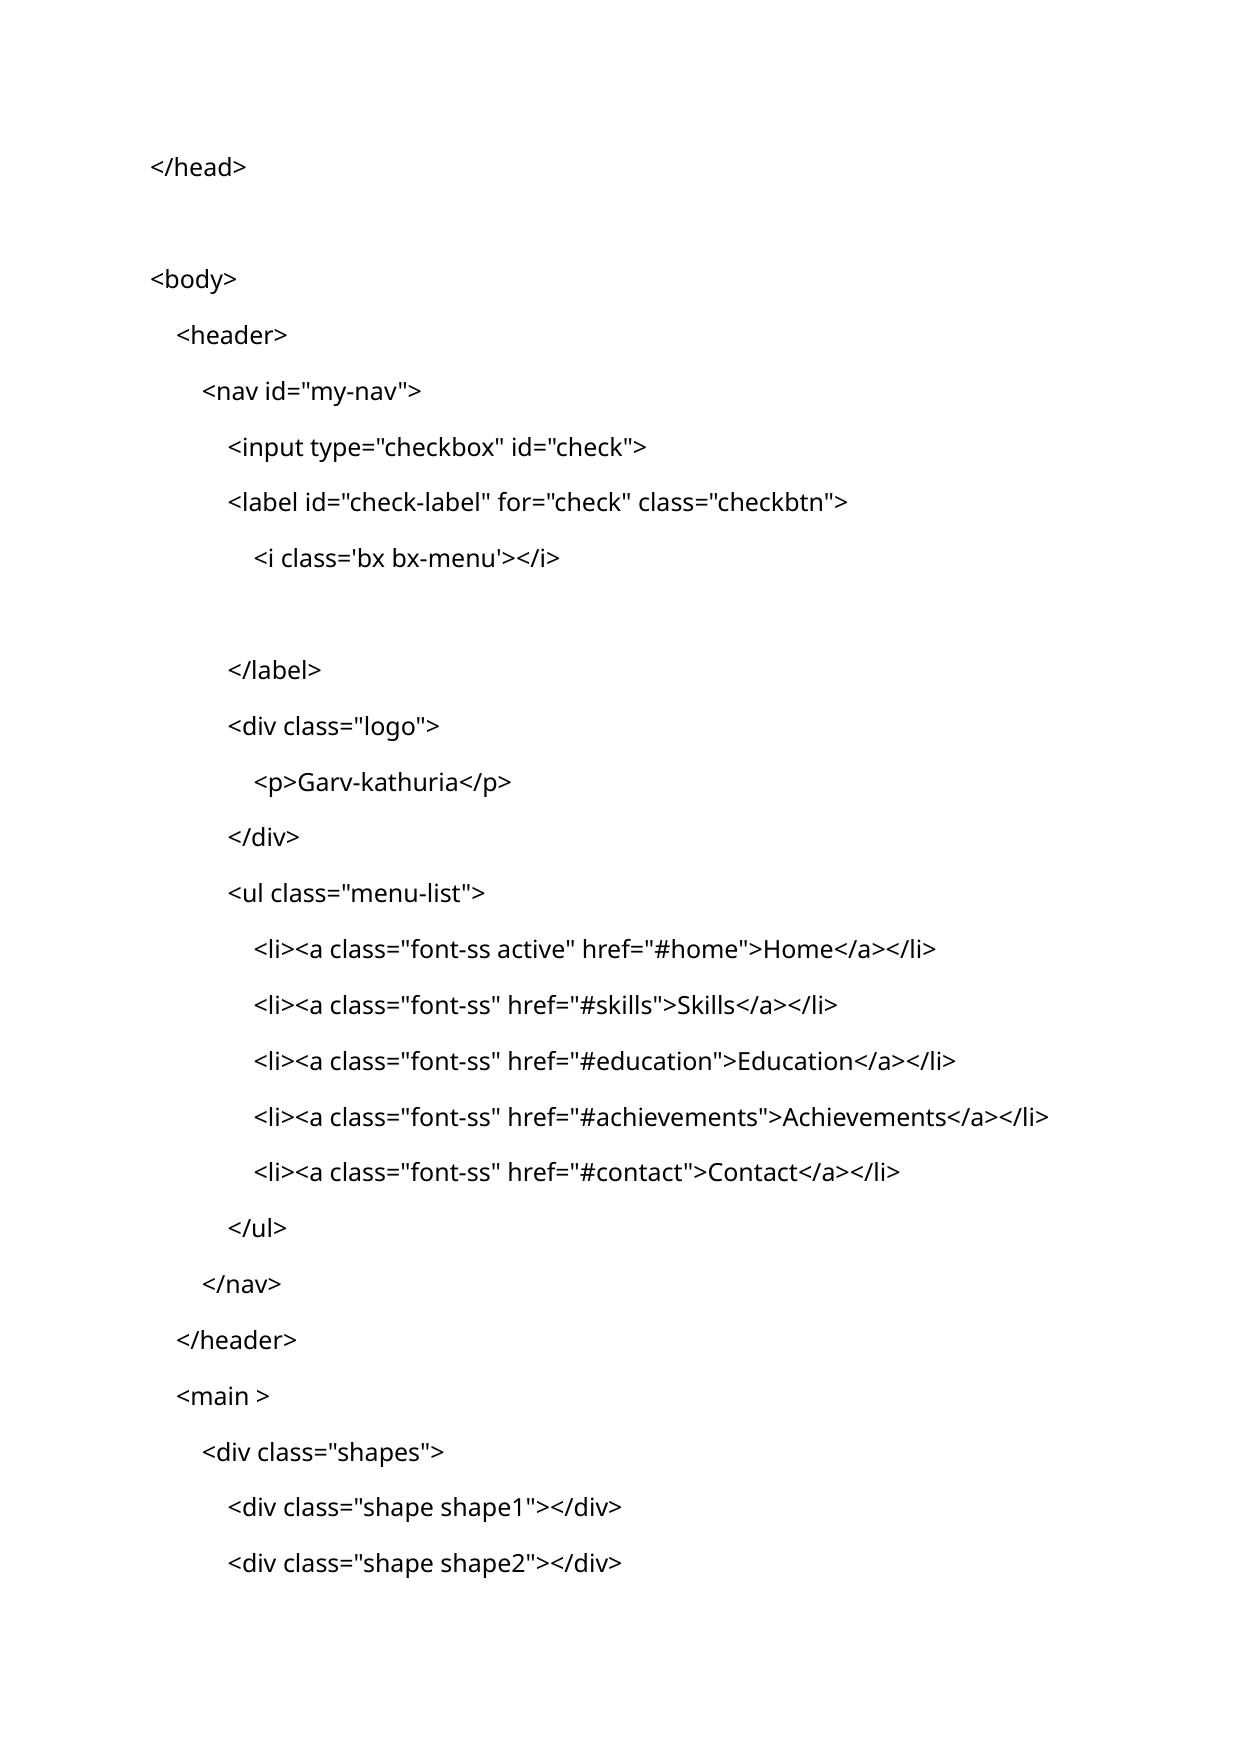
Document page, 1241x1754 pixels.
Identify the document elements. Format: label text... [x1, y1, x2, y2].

text <li><a class="font-ss" href="#education">Education</a></li> [150, 1043, 1090, 1077]
text <li><a class="font-ss" href="#achievements">Achievements</a></li> [150, 1099, 1090, 1133]
text <ul class="menu-list"> [150, 876, 1090, 910]
text <li><a class="font-ss" href="#contact">Contact</a></li> [150, 1155, 1090, 1189]
text <header> [150, 317, 1090, 352]
text <div class="shape shape2"></div> [150, 1546, 1090, 1580]
text </nav> [150, 1267, 1090, 1301]
text <div class="logo"> [150, 708, 1090, 742]
text </header> [150, 1322, 1090, 1357]
text <li><a class="font-ss active" href="#home">Home</a></li> [150, 932, 1090, 966]
text <label id="check-label" for="check" class="checkbtn"> [150, 485, 1090, 519]
text </label> [150, 652, 1090, 687]
text <p>Garv-kathuria</p> [150, 764, 1090, 798]
text </div> [150, 820, 1090, 854]
text </head> [150, 150, 1090, 184]
text <i class='bx bx-menu'></i> [150, 541, 1090, 575]
text <body> [150, 262, 1090, 296]
text </ul> [150, 1211, 1090, 1245]
text <div class="shape shape1"></div> [150, 1490, 1090, 1524]
text <input type="checkbox" id="check"> [150, 429, 1090, 463]
text <div class="shapes"> [150, 1434, 1090, 1468]
text <main > [150, 1378, 1090, 1412]
text <li><a class="font-ss" href="#skills">Skills</a></li> [150, 987, 1090, 1022]
text <nav id="my-nav"> [150, 373, 1090, 407]
